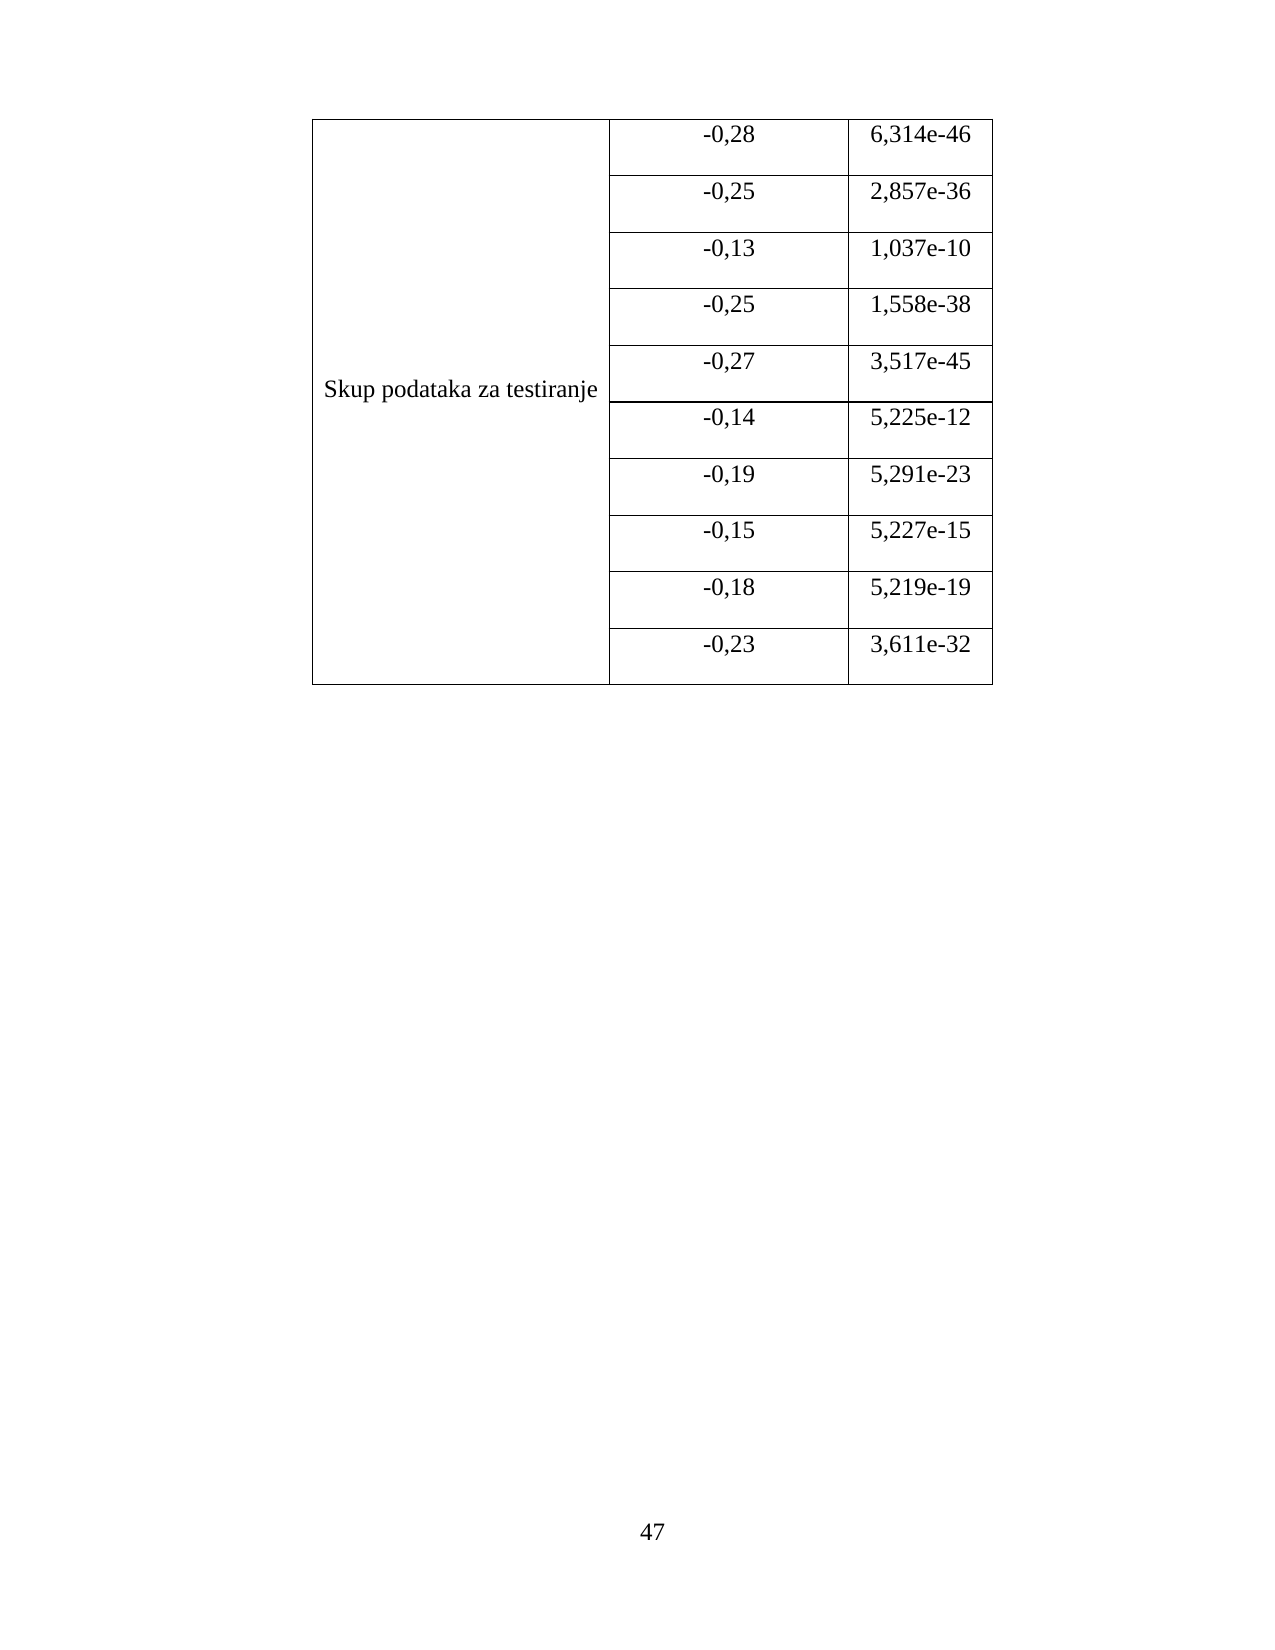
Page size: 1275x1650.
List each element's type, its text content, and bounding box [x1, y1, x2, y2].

table_cell 2,857e-36 [849, 176, 992, 232]
table_cell -0,28 [610, 120, 848, 175]
table_cell 3,611e-32 [849, 629, 992, 684]
table_cell -0,27 [610, 346, 848, 401]
table_cell 5,225e-12 [849, 403, 992, 458]
table_cell 1,558e-38 [849, 289, 992, 345]
table_cell -0,13 [610, 233, 848, 288]
table_cell 5,219e-19 [849, 572, 992, 628]
table_cell 3,517e-45 [849, 346, 992, 401]
table_cell -0,23 [610, 629, 848, 684]
table_cell -0,14 [610, 403, 848, 458]
table_cell 1,037e-10 [849, 233, 992, 288]
table_cell -0,25 [610, 289, 848, 345]
table_cell Skup podataka za testiranje [313, 120, 609, 684]
table_cell 6,314e-46 [849, 120, 992, 175]
table_cell -0,18 [610, 572, 848, 628]
table_cell -0,25 [610, 176, 848, 232]
table_cell -0,15 [610, 516, 848, 571]
table_cell -0,19 [610, 459, 848, 514]
table_cell 5,291e-23 [849, 459, 992, 514]
table_cell 5,227e-15 [849, 516, 992, 571]
